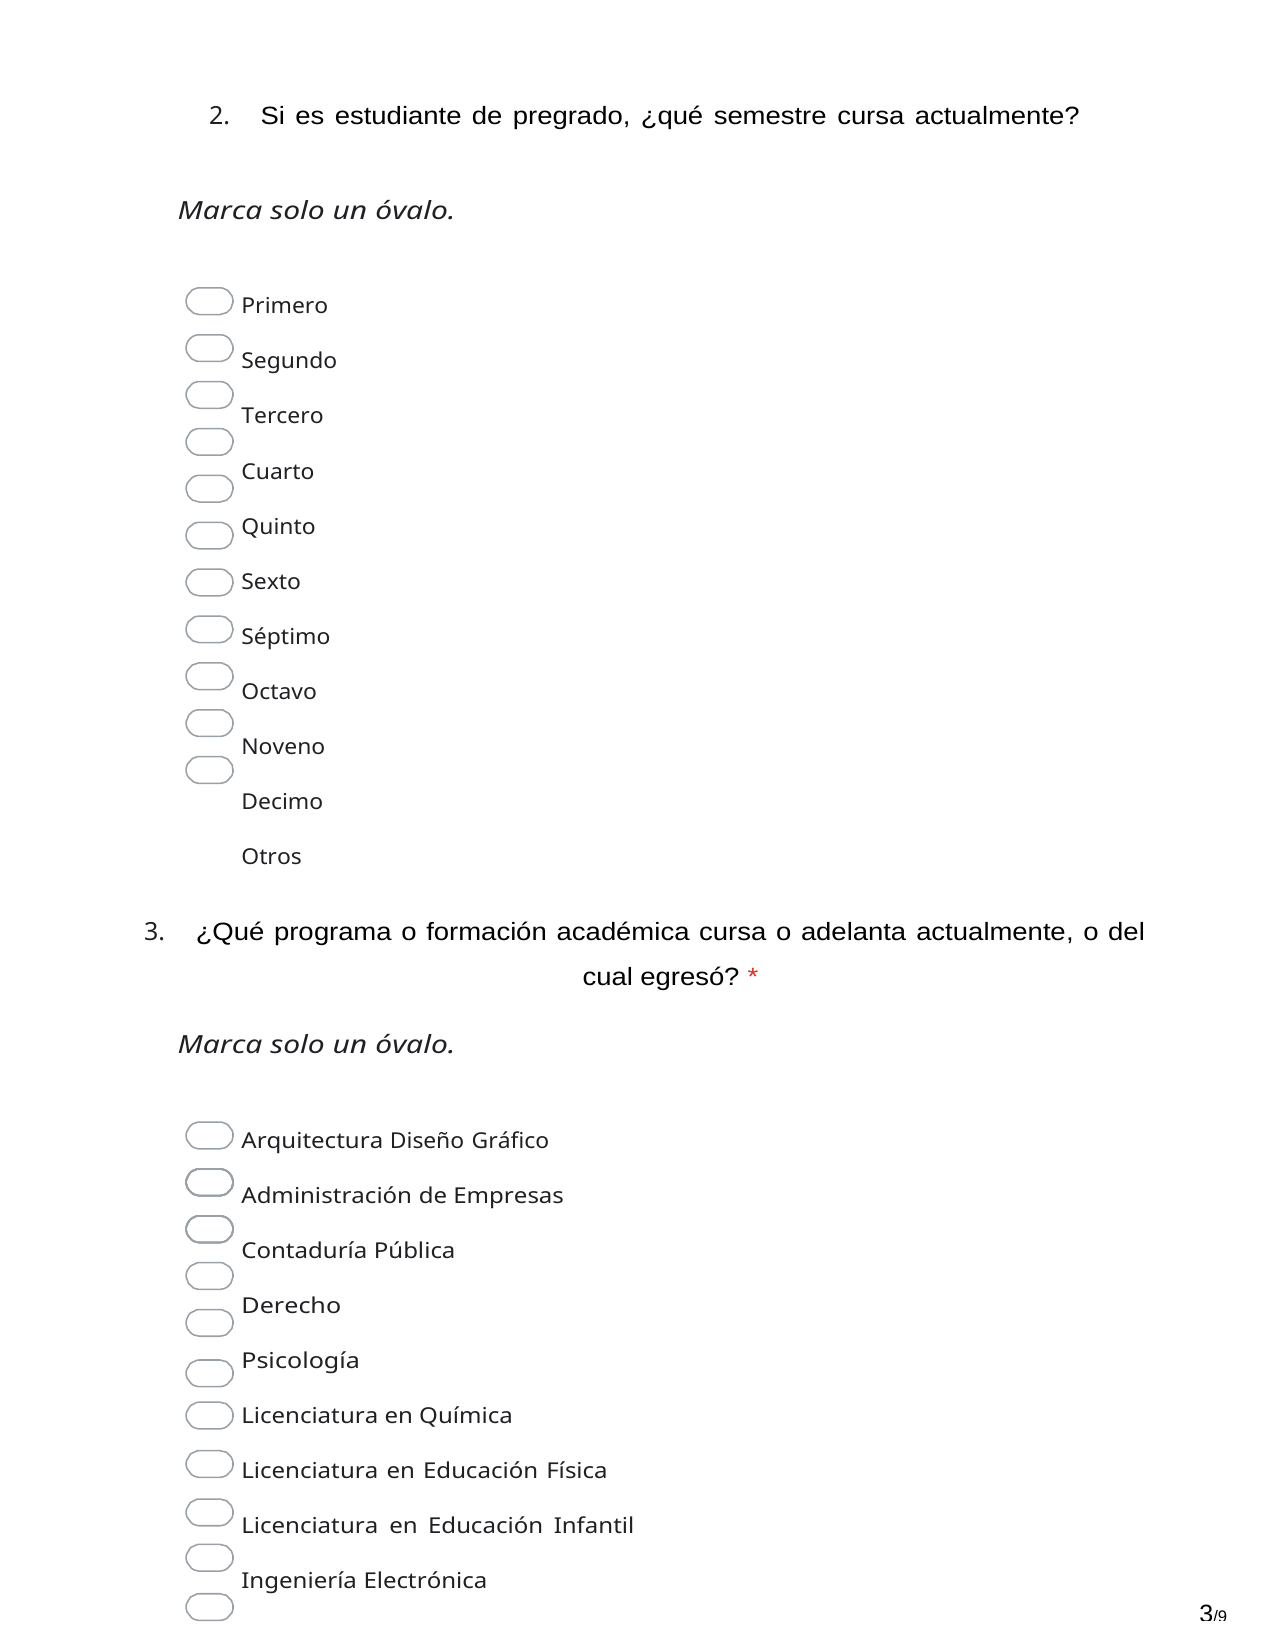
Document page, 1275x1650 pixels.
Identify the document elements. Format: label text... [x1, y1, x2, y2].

text Marca solo un óvalo. [177, 1027, 1162, 1061]
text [241, 1124, 646, 1595]
list Si es estudiante de pregrado, ¿qué semestre cursa actualmente? [126, 97, 1162, 131]
text Marca solo un óvalo. [177, 193, 1162, 227]
text Primero Segundo Tercero Cuarto Quinto Sexto Séptimo Octavo Noveno Decimo Otros [241, 290, 350, 871]
list ¿Qué programa o formación académica cursa o adelanta actualmente, o del cual egresó? * [126, 913, 1162, 990]
